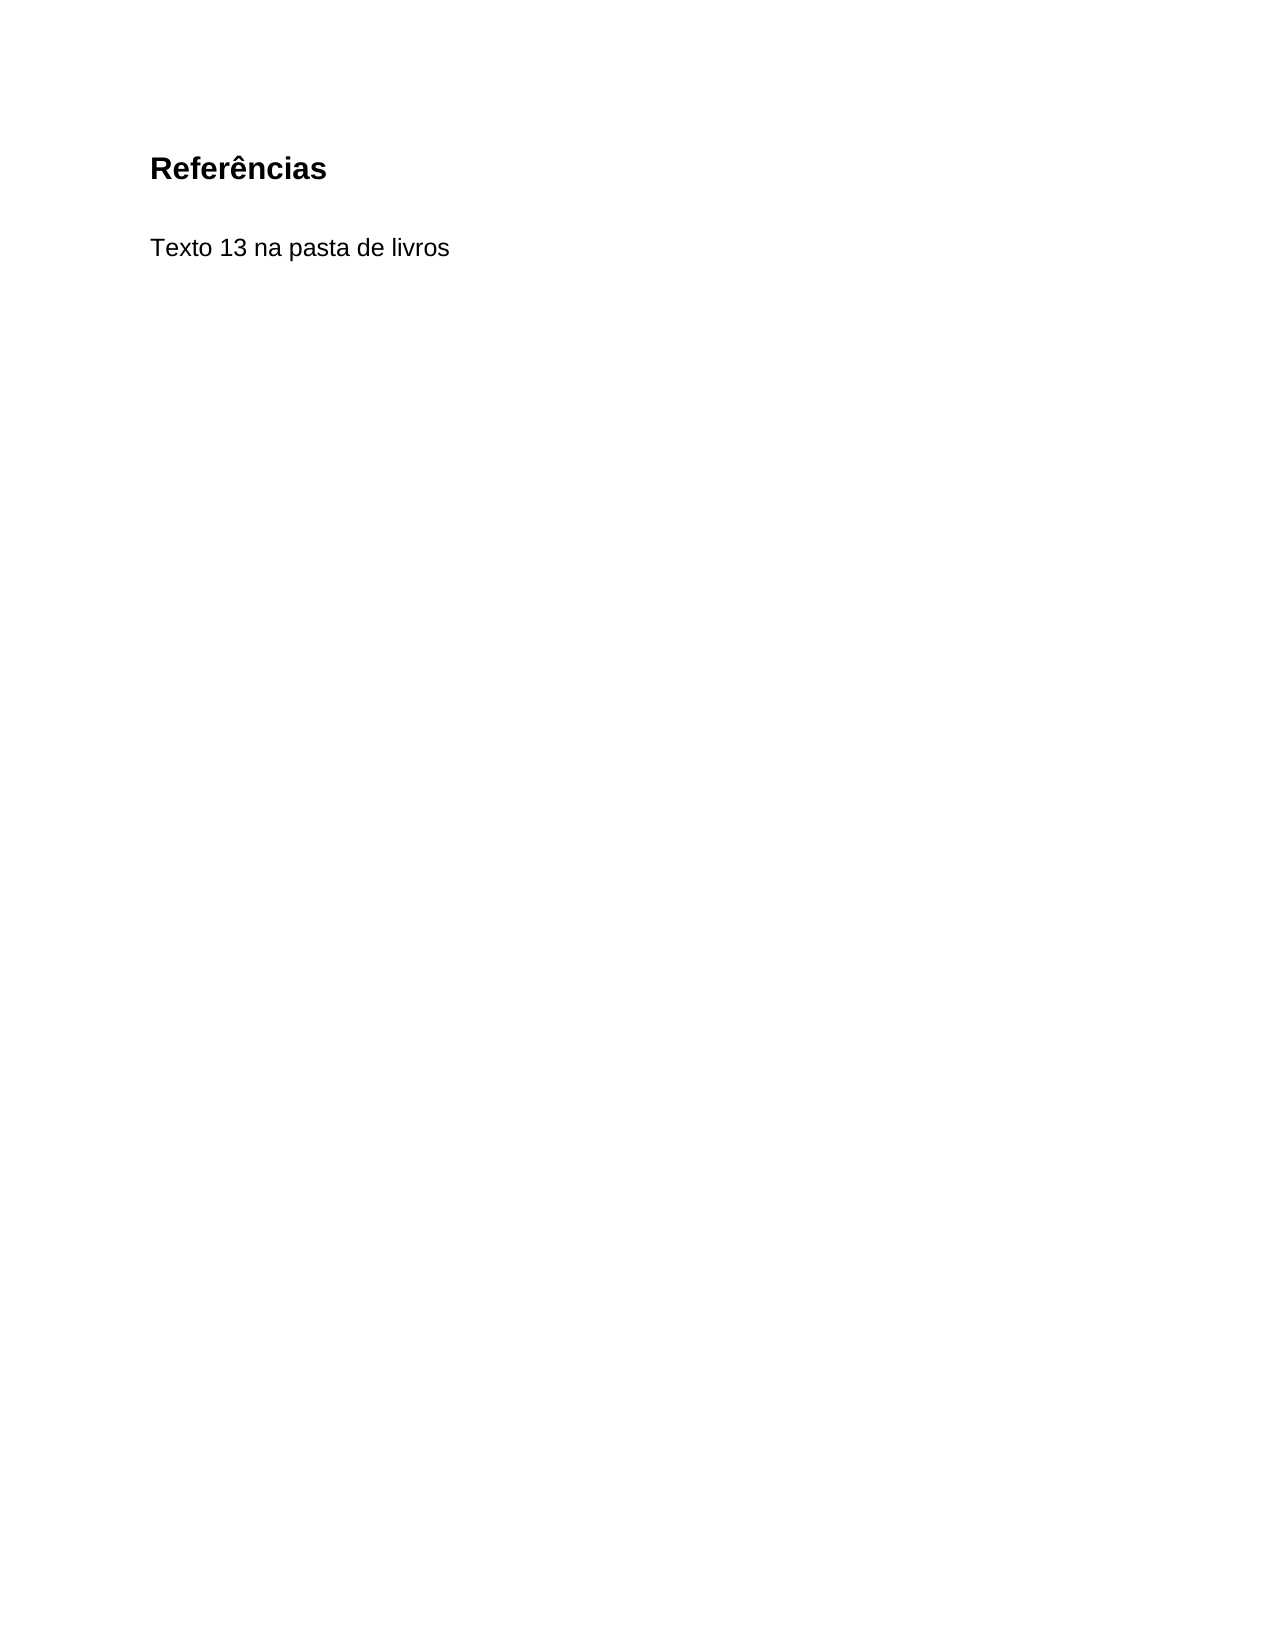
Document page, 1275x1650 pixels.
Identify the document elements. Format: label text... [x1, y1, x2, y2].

text Texto 13 na pasta de livros [150, 232, 1125, 261]
text Referências [150, 150, 1125, 186]
